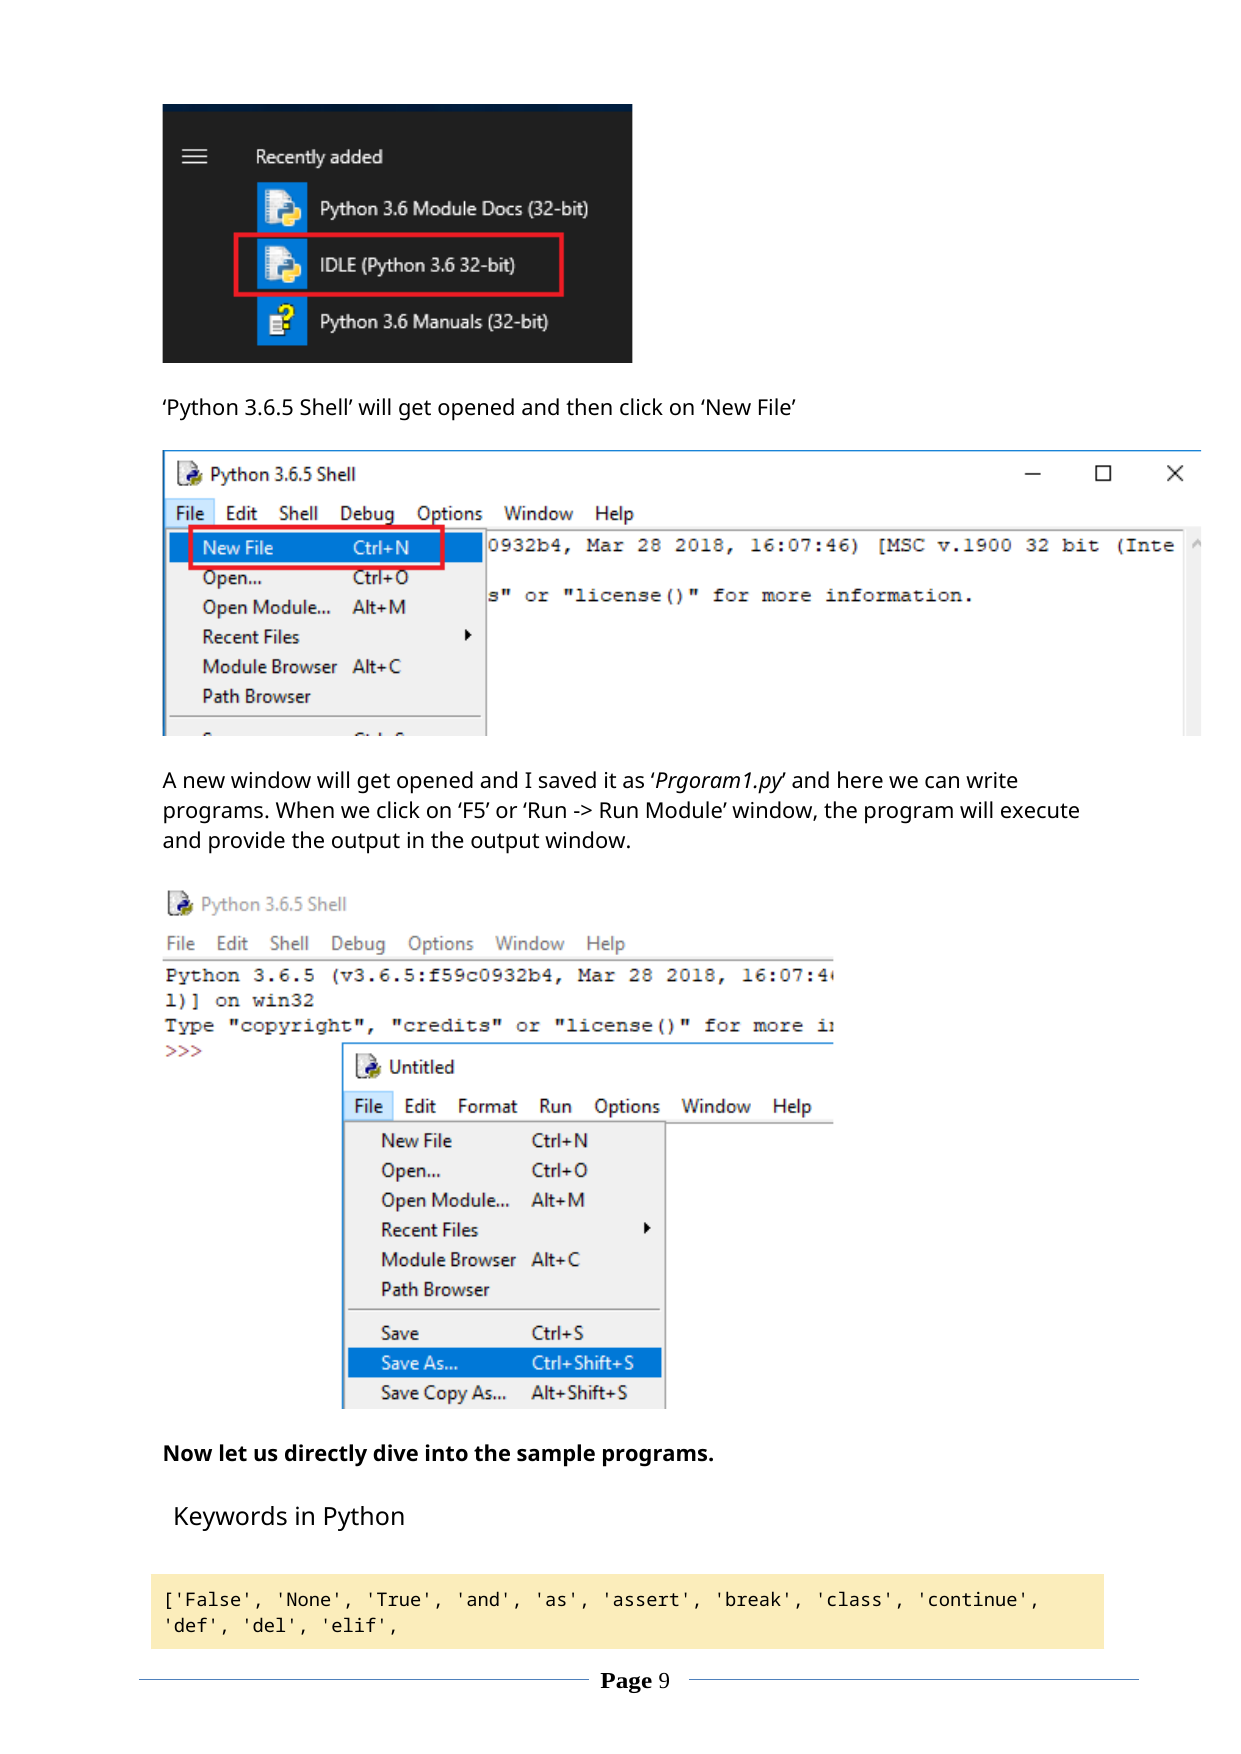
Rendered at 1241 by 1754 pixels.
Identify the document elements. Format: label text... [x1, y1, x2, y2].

picture [162, 104, 633, 363]
text A new window will get opened and I saved it as ‘Prgoram1.py’ and here we can write programs. When we click on ‘F5’ or ‘Run -> Run Module’ window, the program will execute and provide the output in the output window. [162, 765, 1092, 854]
text ['False', 'None', 'True', 'and', 'as', 'assert', 'break', 'class', 'continue', 'def', 'del', 'elif', [152, 1576, 1103, 1648]
picture [162, 883, 834, 1409]
text Now let us directly dive into the sample programs. [162, 1438, 1092, 1468]
subtitle Keywords in Python [173, 1499, 1092, 1533]
text ‘Python 3.6.5 Shell’ will get opened and then click on ‘New File’ [162, 392, 1092, 421]
picture [162, 450, 1202, 736]
